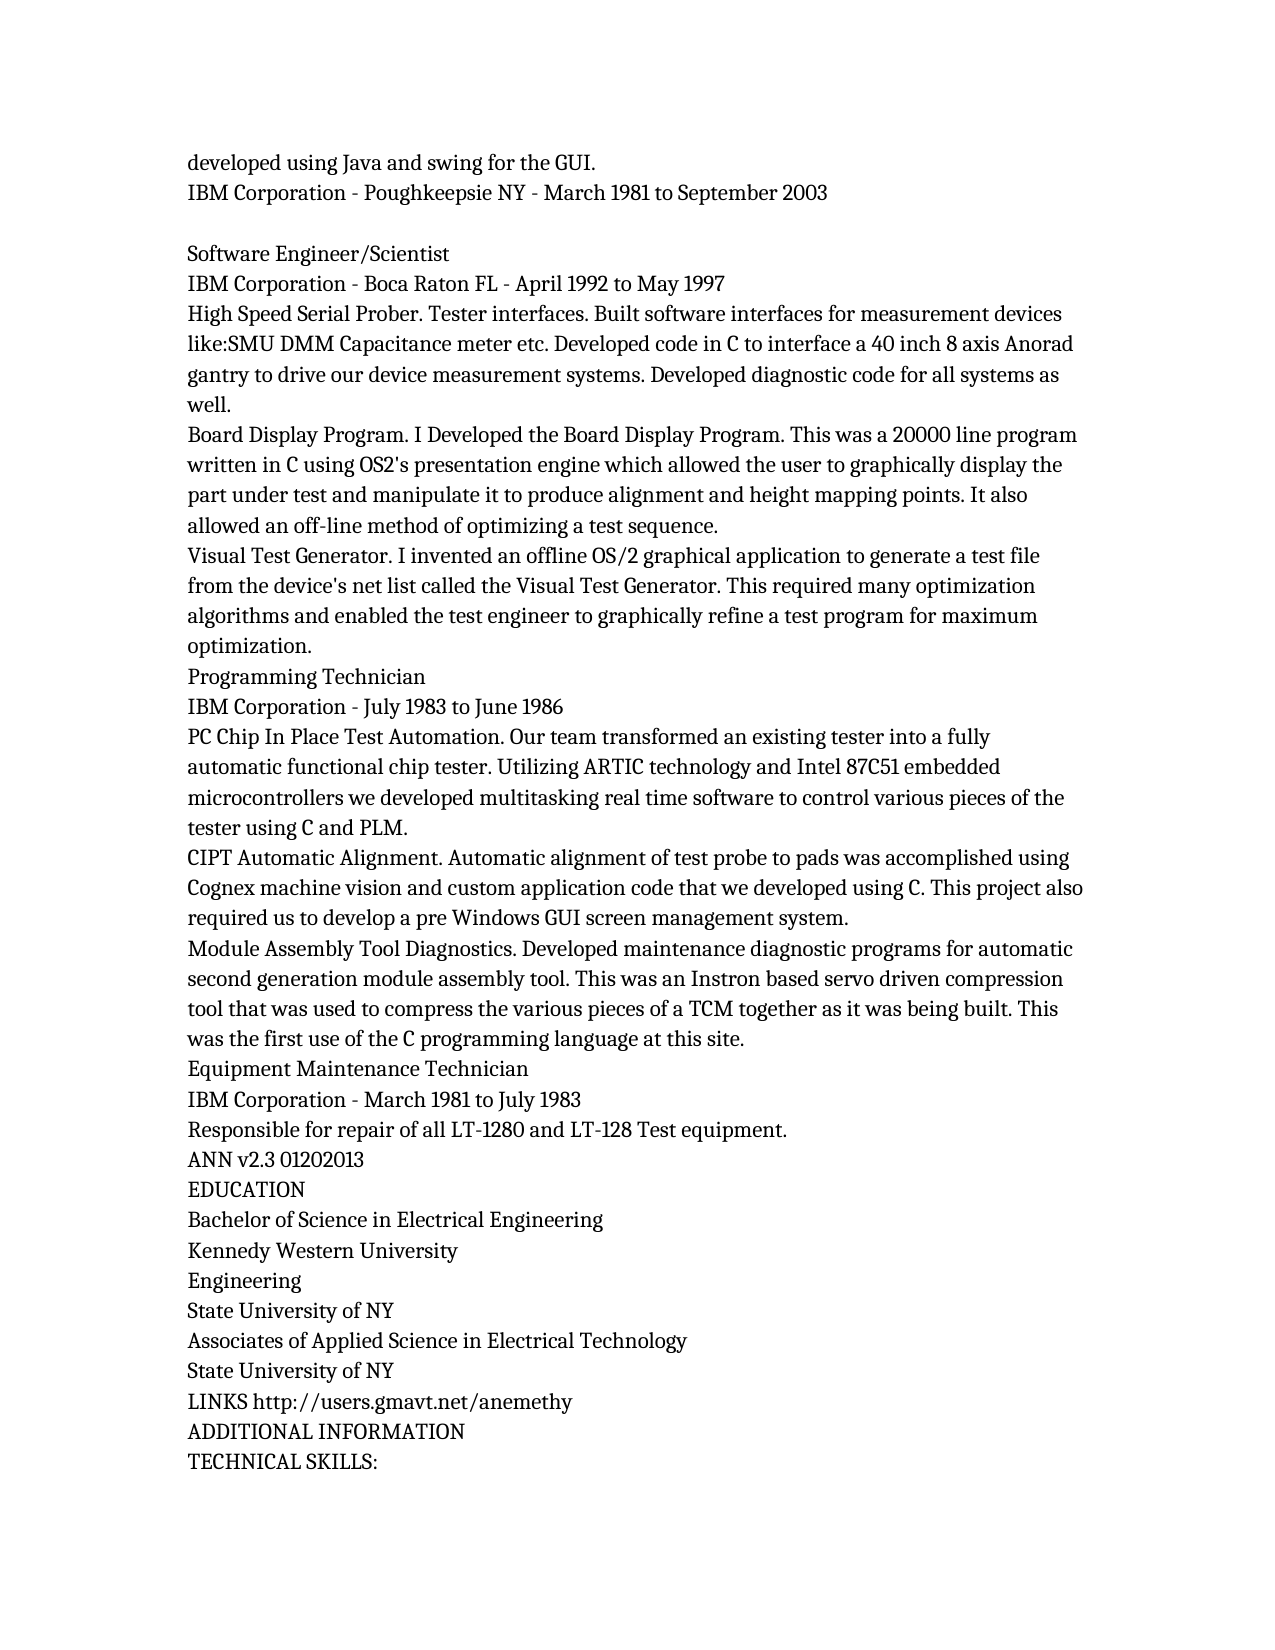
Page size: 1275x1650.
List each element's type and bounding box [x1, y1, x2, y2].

text [187, 150, 1087, 1475]
